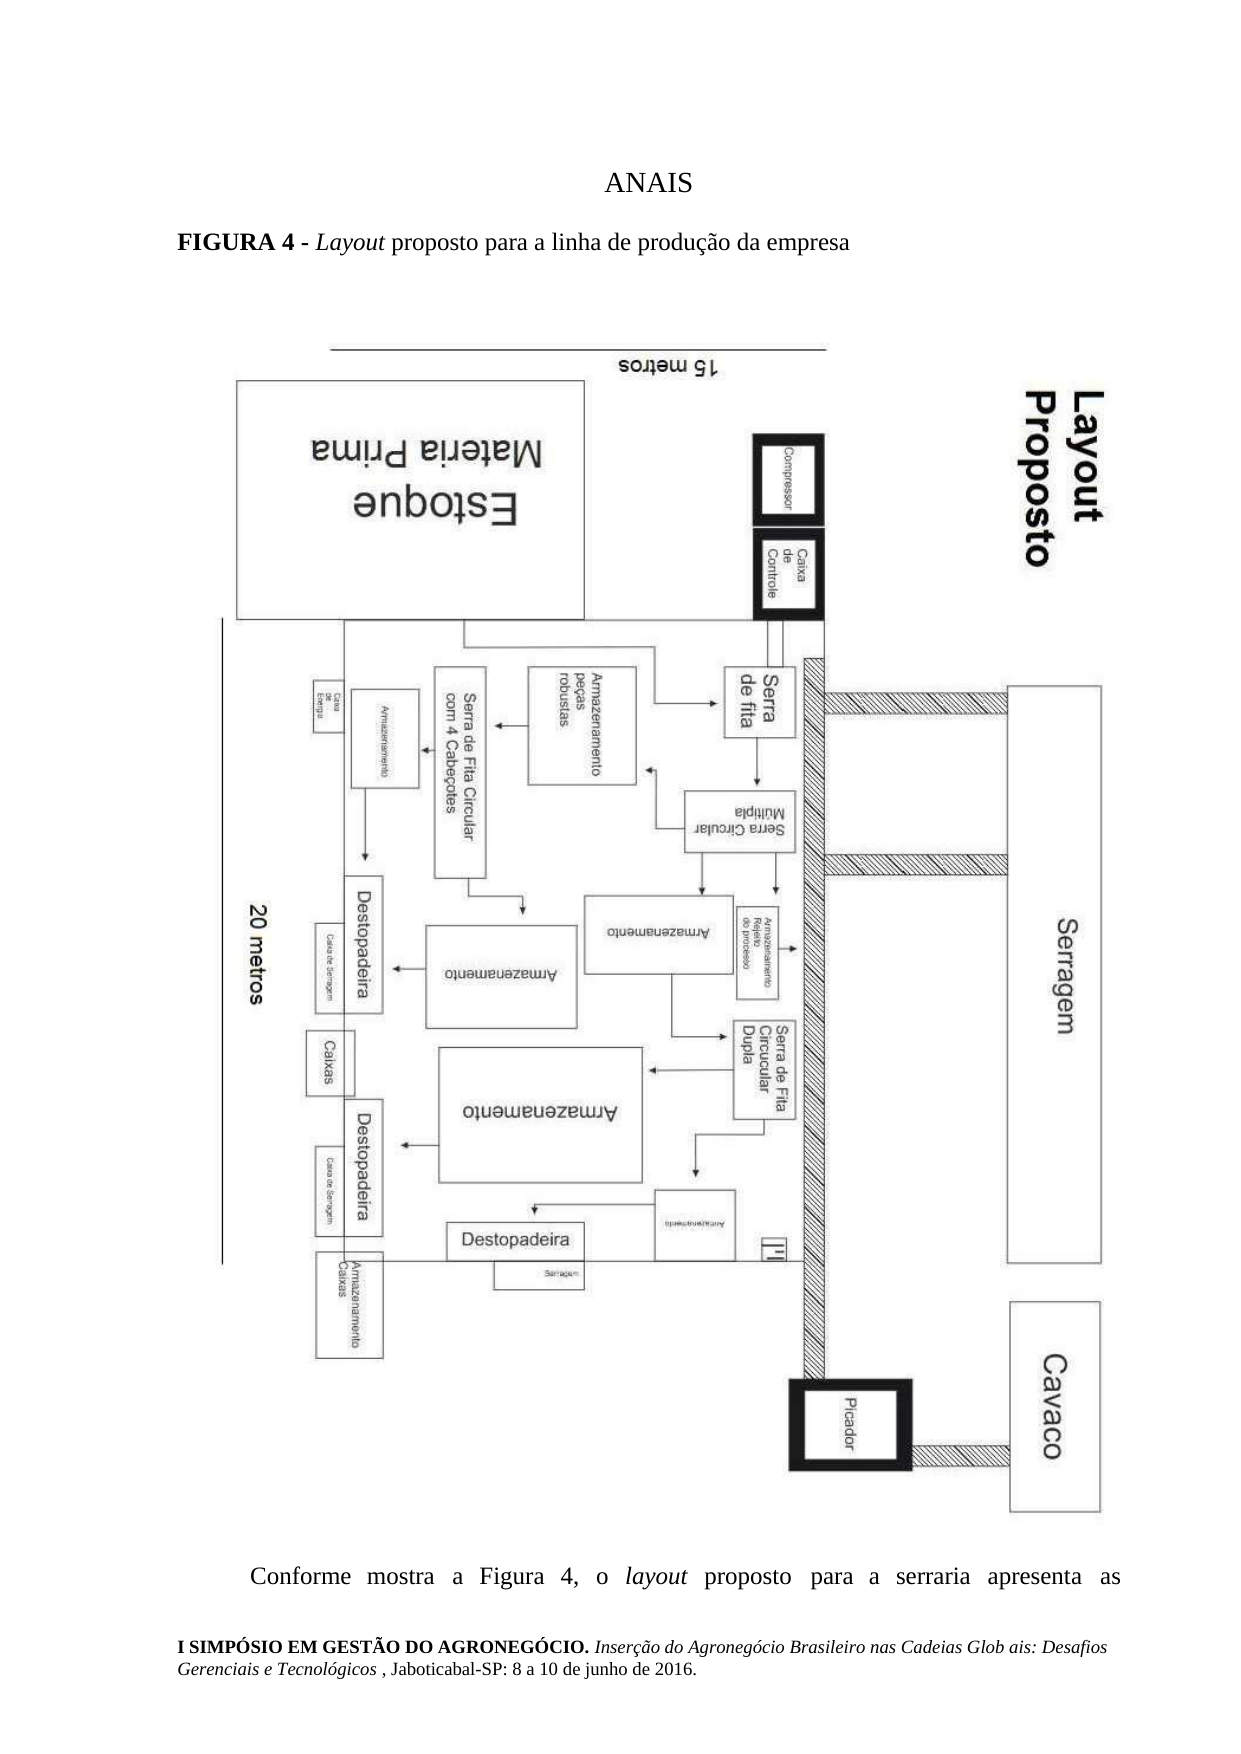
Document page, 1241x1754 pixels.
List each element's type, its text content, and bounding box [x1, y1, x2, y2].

text Conforme mostra a Figura 4, o layout proposto para a serraria apresenta as [250, 1561, 1123, 1590]
text ANAIS [604, 165, 1123, 199]
text I SIMPÓSIO EM GESTÃO DO AGRONEGÓCIO. Inserção do Agronegócio Brasileiro nas Cadeias Glob ais: Desafios Gerenciais e Tecnológicos , Jaboticabal-SP: 8 a 10 de junho de 2016. [177, 1636, 1123, 1679]
picture [177, 314, 1123, 1534]
text FIGURA 4 - Layout proposto para a linha de produção da empresa [177, 227, 1123, 256]
